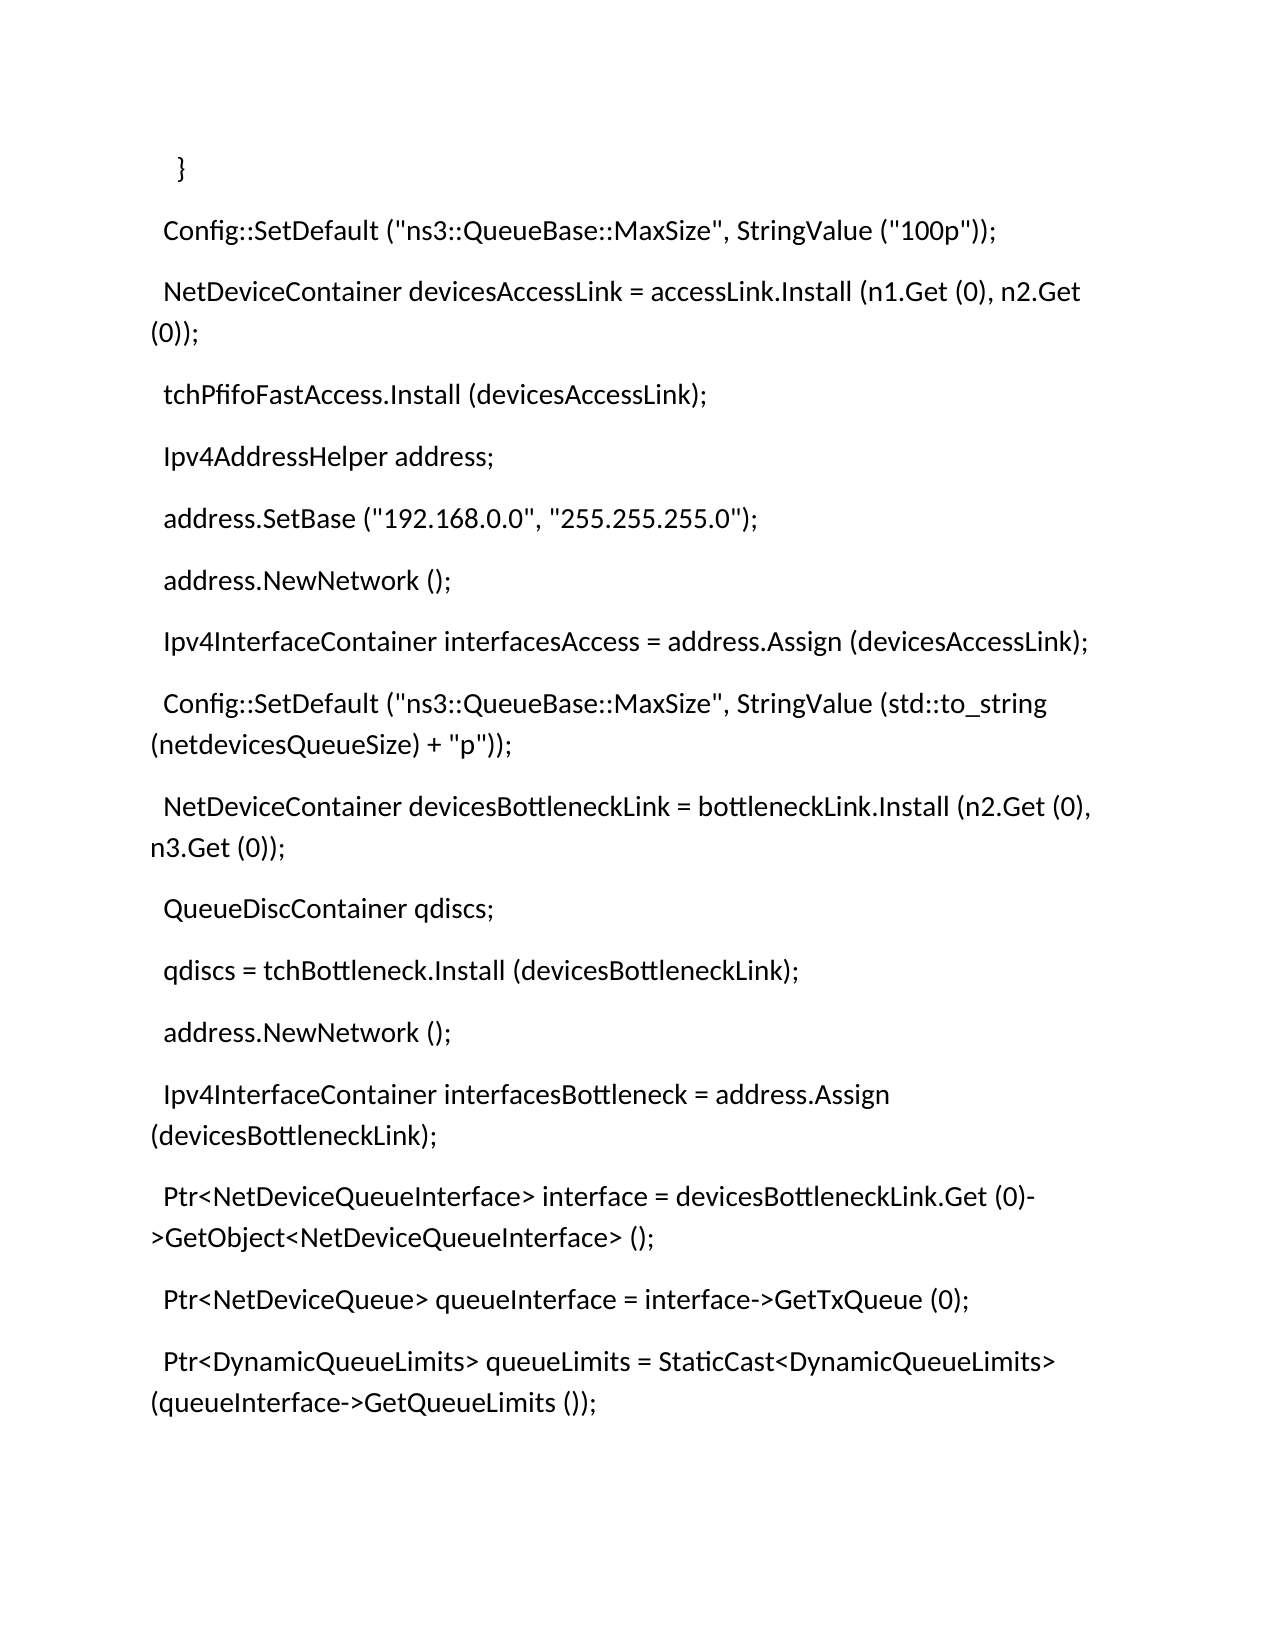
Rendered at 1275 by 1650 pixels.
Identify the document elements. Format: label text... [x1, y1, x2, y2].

text Ptr<NetDeviceQueueInterface> interface = devicesBottleneckLink.Get (0)->GetObject<NetDeviceQueueInterface> (); [150, 1178, 1125, 1255]
text Ipv4AddressHelper address; [150, 438, 1125, 474]
text NetDeviceContainer devicesBottleneckLink = bottleneckLink.Install (n2.Get (0), n3.Get (0)); [150, 788, 1125, 864]
text address.NewNetwork (); [150, 1014, 1125, 1050]
text NetDeviceContainer devicesAccessLink = accessLink.Install (n1.Get (0), n2.Get (0)); [150, 273, 1125, 350]
text qdiscs = tchBottleneck.Install (devicesBottleneckLink); [150, 952, 1125, 988]
text Ptr<NetDeviceQueue> queueInterface = interface->GetTxQueue (0); [150, 1281, 1125, 1317]
text Ipv4InterfaceContainer interfacesBottleneck = address.Assign (devicesBottleneckLink); [150, 1076, 1125, 1152]
text tchPfifoFastAccess.Install (devicesAccessLink); [150, 376, 1125, 412]
text Ipv4InterfaceContainer interfacesAccess = address.Assign (devicesAccessLink); [150, 623, 1125, 659]
text } [150, 150, 1125, 186]
text address.SetBase ("192.168.0.0", "255.255.255.0"); [150, 500, 1125, 535]
text Config::SetDefault ("ns3::QueueBase::MaxSize", StringValue ("100p")); [150, 212, 1125, 247]
text address.NewNetwork (); [150, 562, 1125, 597]
text Config::SetDefault ("ns3::QueueBase::MaxSize", StringValue (std::to_string (netdevicesQueueSize) + "p")); [150, 685, 1125, 762]
text Ptr<DynamicQueueLimits> queueLimits = StaticCast<DynamicQueueLimits> (queueInterface->GetQueueLimits ()); [150, 1343, 1125, 1419]
text QueueDiscContainer qdiscs; [150, 891, 1125, 926]
